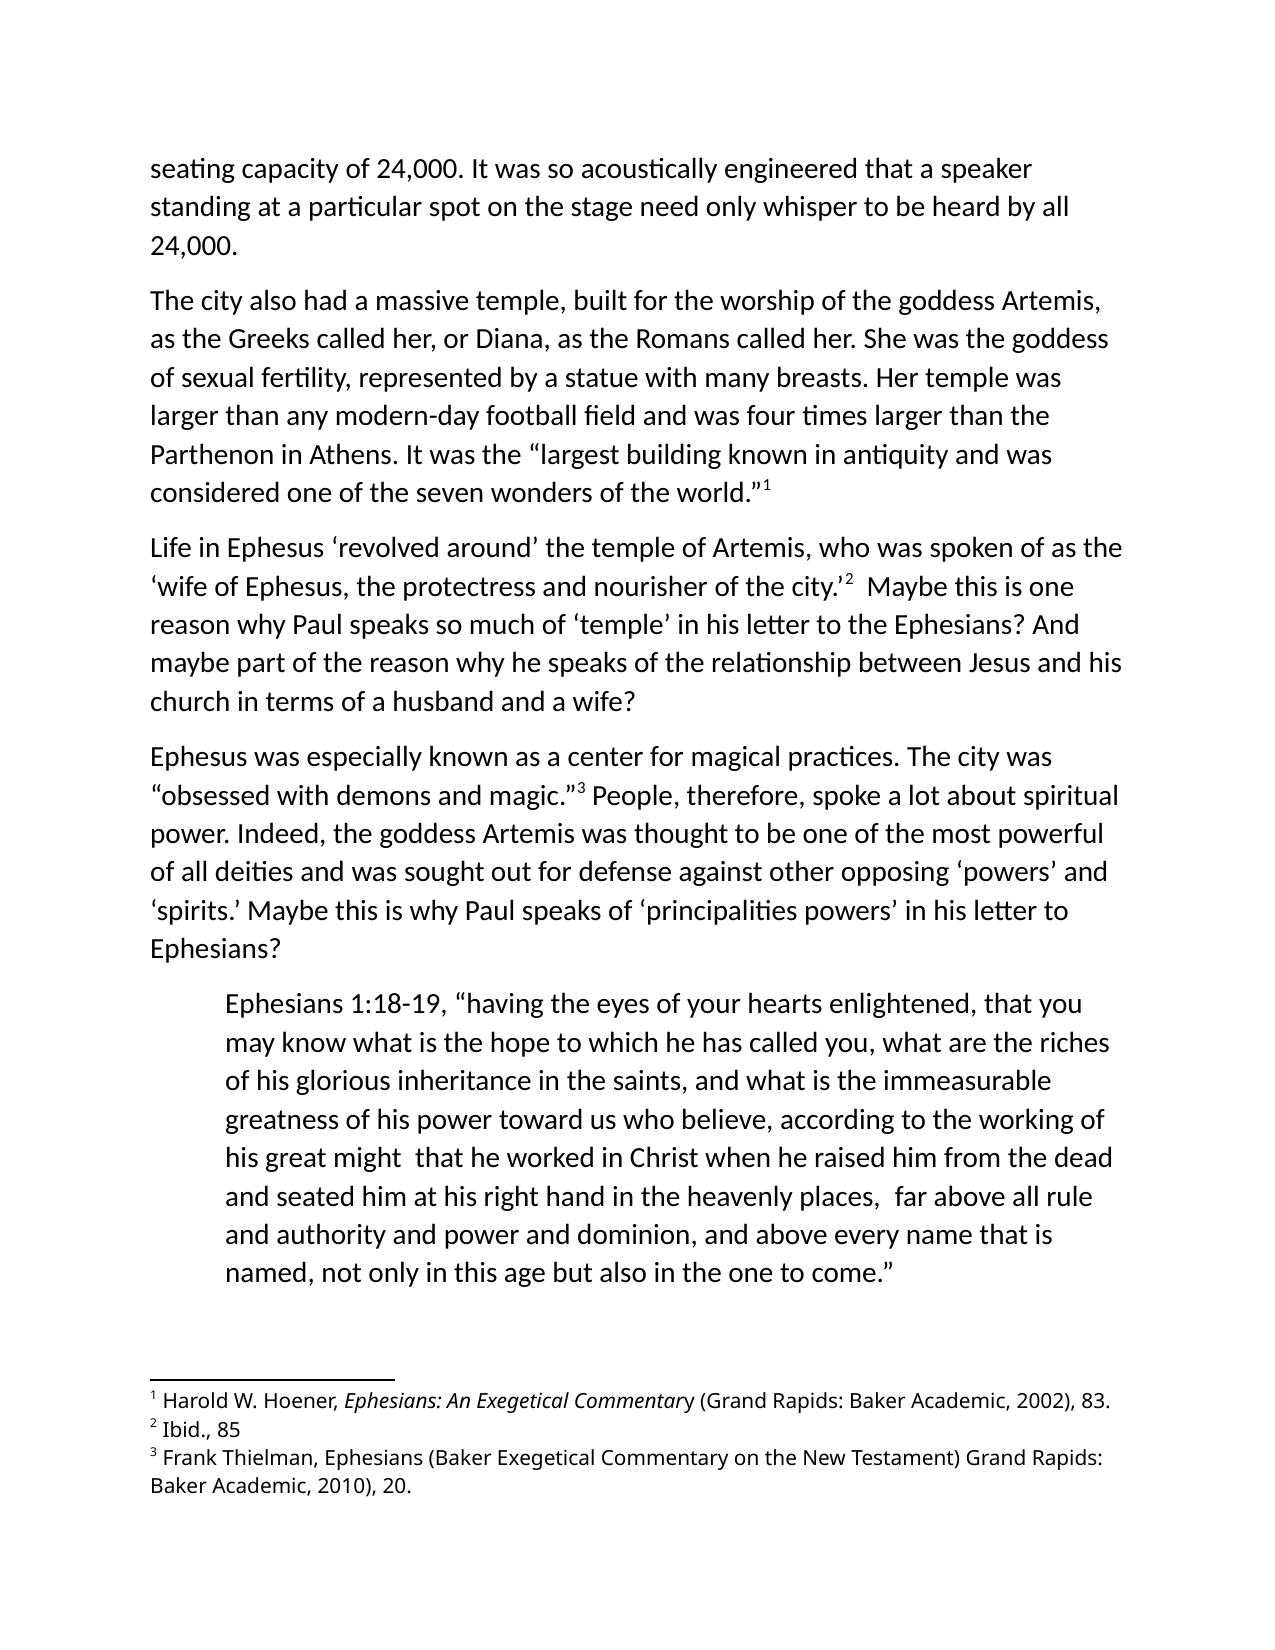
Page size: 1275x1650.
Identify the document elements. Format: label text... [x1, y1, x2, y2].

text The city also had a massive temple, built for the worship of the goddess Artemis, as the Greeks called her, or Diana, as the Romans called her. She was the goddess of sexual fertility, represented by a statue with many breasts. Her temple was larger than any modern-day football field and was four times larger than the Parthenon in Athens. It was the “largest building known in antiquity and was considered one of the seven wonders of the world.” [150, 282, 1125, 510]
text Ephesians 1:18-19, “having the eyes of your hearts enlightened, that you may know what is the hope to which he has called you, what are the riches of his glorious inheritance in the saints, and what is the immeasurable greatness of his power toward us who believe, according to the working of his great might that he worked in Christ when he raised him from the dead and seated him at his right hand in the heavenly places, far above all rule and authority and power and dominion, and above every name that is named, not only in this age but also in the one to come.” [225, 985, 1125, 1290]
text Life in Ephesus ‘revolved around’ the temple of Artemis, who was spoken of as the ‘wife of Ephesus, the protectress and nourisher of the city.’ Maybe this is one reason why Paul speaks so much of ‘temple’ in his letter to the Ephesians? And maybe part of the reason why he speaks of the relationship between Jesus and his church in terms of a husband and a wife? [150, 529, 1125, 719]
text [150, 150, 1125, 262]
text Ephesus was especially known as a center for magical practices. The city was “obsessed with demons and magic.” People, therefore, spoke a lot about spiritual power. Indeed, the goddess Artemis was thought to be one of the most powerful of all deities and was sought out for defense against other opposing ‘powers’ and ‘spirits.’ Maybe this is why Paul speaks of ‘principalities powers’ in his letter to Ephesians? [150, 738, 1125, 966]
